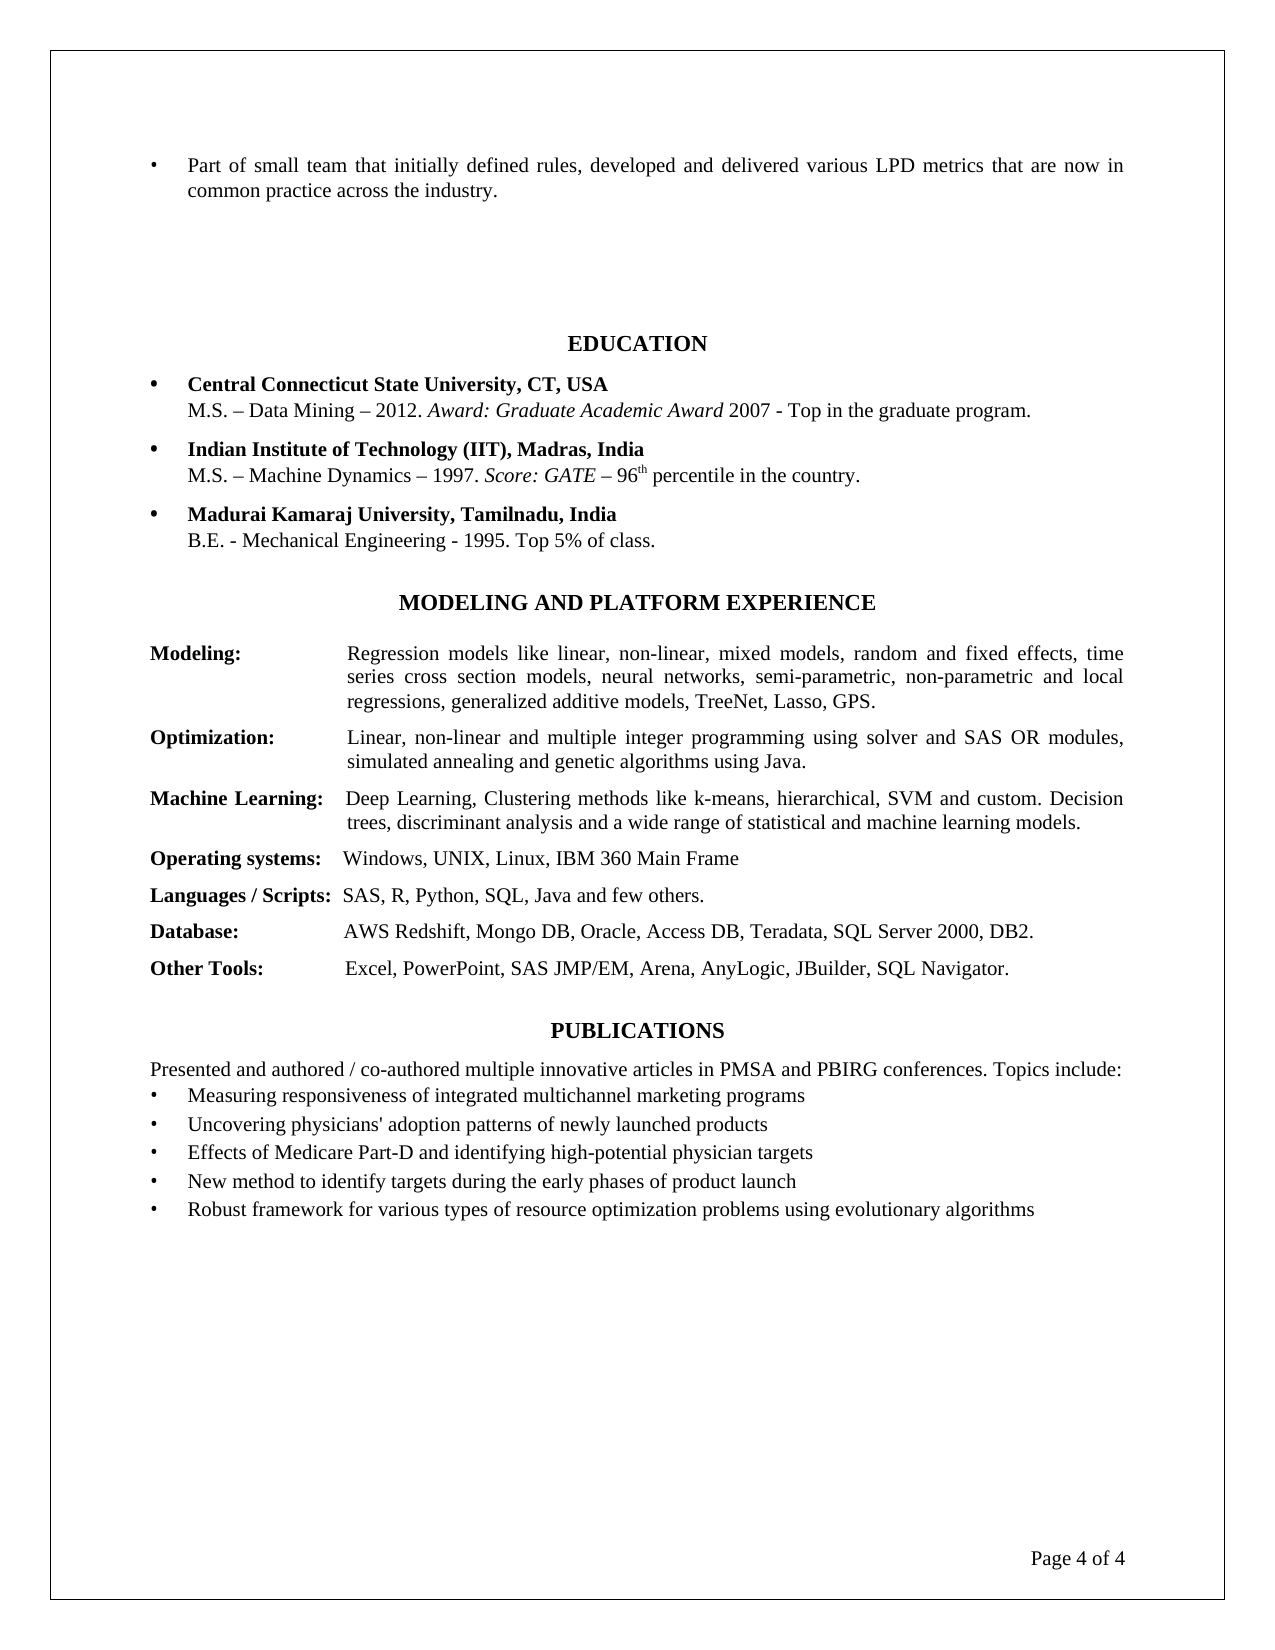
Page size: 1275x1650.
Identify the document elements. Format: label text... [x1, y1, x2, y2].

list Central Connecticut State University, CT, USA [150, 369, 1125, 397]
list Madurai Kamaraj University, Tamilnadu, India [150, 499, 1125, 527]
text M.S. – Data Mining – 2012. Award: Graduate Academic Award 2007 - Top in the graduate program. [150, 397, 1125, 422]
text Database: AWS Redshift, Mongo DB, Oracle, Access DB, Teradata, SQL Server 2000, DB2. [150, 919, 1125, 943]
text M.S. – Machine Dynamics – 1997. Score: GATE – 96th percentile in the country. [150, 462, 1125, 487]
list Uncovering physicians' adoption patterns of newly launched products [150, 1109, 1125, 1137]
text MODELING AND PLATFORM EXPERIENCE [150, 589, 1125, 615]
text Other Tools: Excel, PowerPoint, SAS JMP/EM, Arena, AnyLogic, JBuilder, SQL Navigator. [150, 956, 1125, 980]
text EDUCATION [150, 330, 1125, 357]
text Machine Learning: Deep Learning, Clustering methods like k-means, hierarchical, SVM and custom. Decision trees, discriminant analysis and a wide range of statistical and machine learning models. [150, 786, 1125, 834]
text Presented and authored / co-authored multiple innovative articles in PMSA and PBIRG conferences. Topics include: [150, 1056, 1125, 1081]
list New method to identify targets during the early phases of product launch [150, 1166, 1125, 1194]
list Part of small team that initially defined rules, developed and delivered various LPD metrics that are now in common practice across the industry. [150, 150, 1125, 202]
text Operating systems: Windows, UNIX, Linux, IBM 360 Main Frame [150, 846, 1125, 870]
text B.E. - Mechanical Engineering - 1995. Top 5% of class. [150, 527, 1125, 552]
text Modeling: Regression models like linear, non-linear, mixed models, random and fixed effects, time series cross section models, neural networks, semi-parametric, non-parametric and local regressions, generalized additive models, TreeNet, Lasso, GPS. [150, 640, 1125, 713]
list Effects of Medicare Part-D and identifying high-potential physician targets [150, 1137, 1125, 1166]
list Indian Institute of Technology (IIT), Madras, India [150, 434, 1125, 462]
text PUBLICATIONS [150, 1018, 1125, 1044]
list Measuring responsiveness of integrated multichannel marketing programs [150, 1081, 1125, 1109]
subtitle Languages / Scripts: SAS, R, Python, SQL, Java and few others. [150, 883, 1125, 907]
list Robust framework for various types of resource optimization problems using evolutionary algorithms [150, 1194, 1125, 1223]
text Optimization: Linear, non-linear and multiple integer programming using solver and SAS OR modules, simulated annealing and genetic algorithms using Java. [150, 725, 1125, 773]
